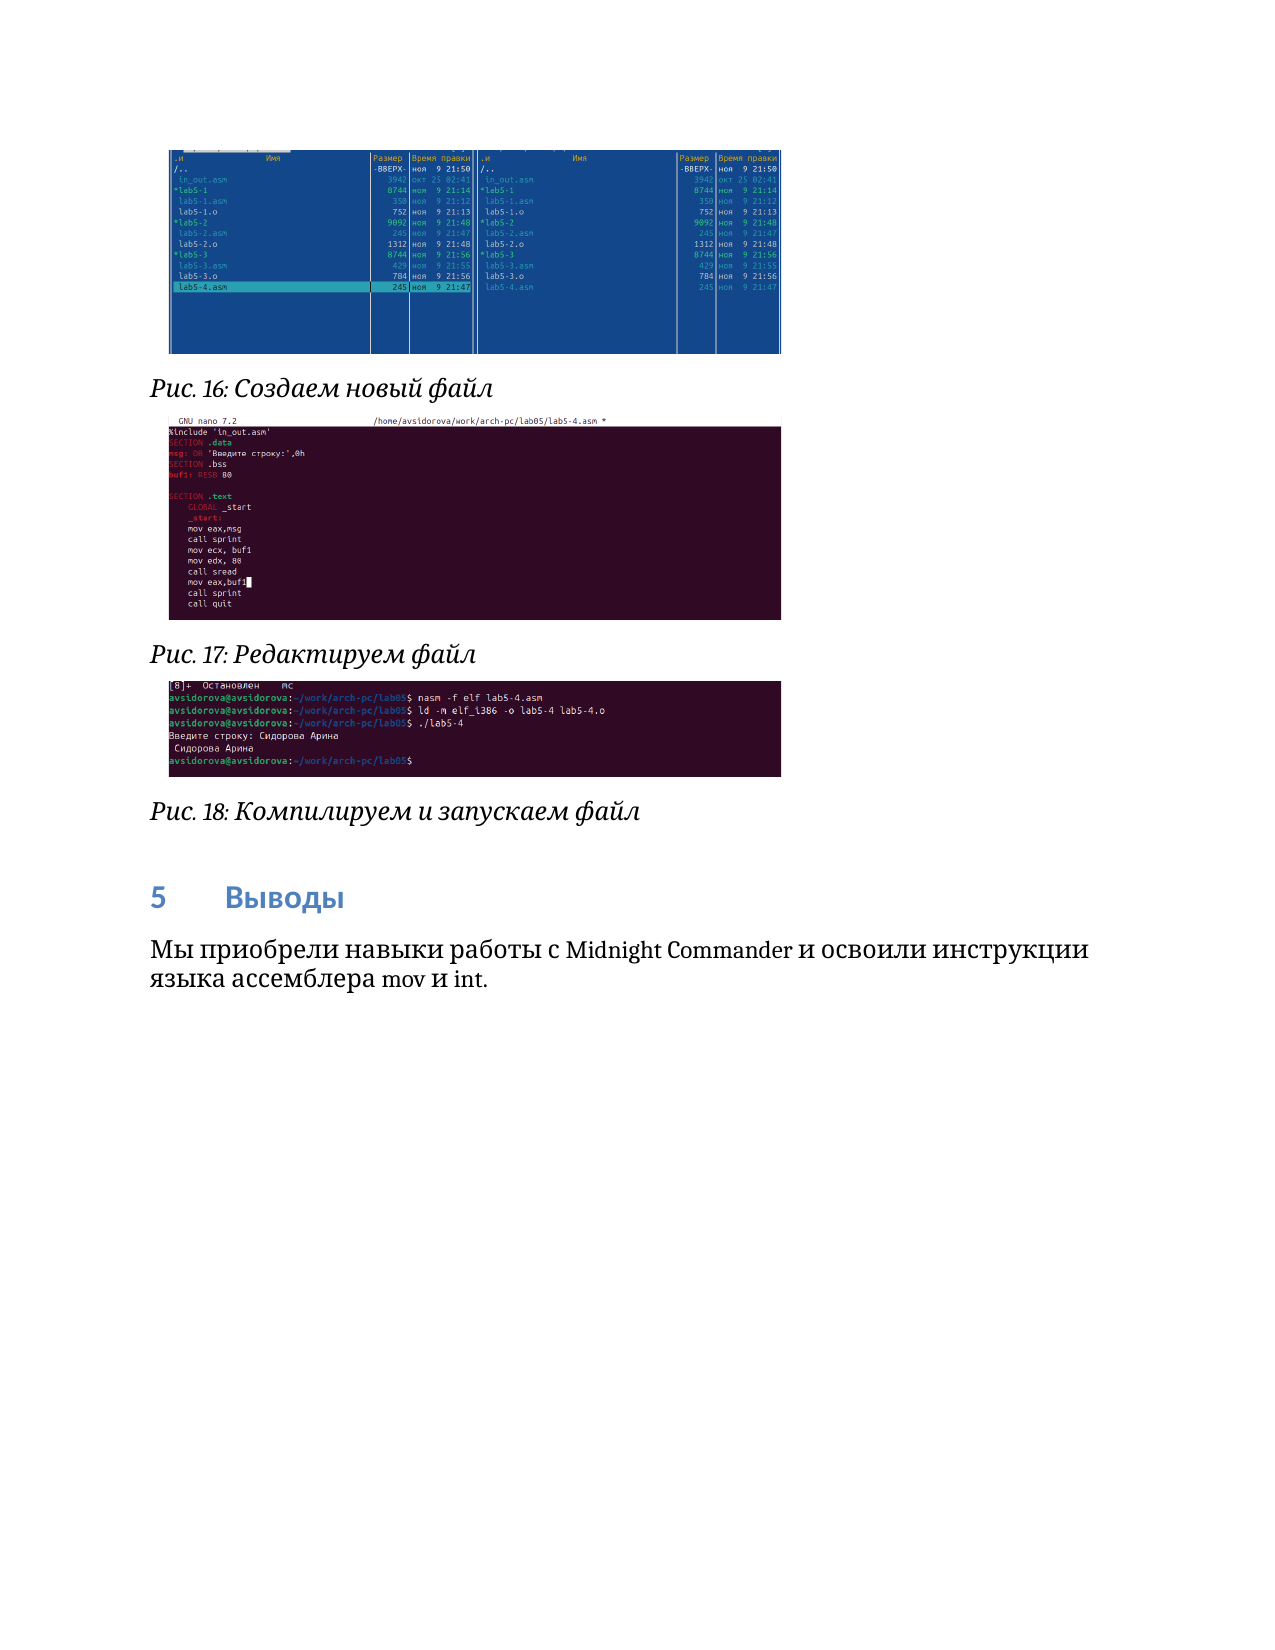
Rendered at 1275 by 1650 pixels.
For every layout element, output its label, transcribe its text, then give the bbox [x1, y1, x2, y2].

text Мы приобрели навыки работы с Midnight Commander и освоили инструкции языка ассемблера mov и int. [150, 936, 1125, 993]
text Рис. 17: Редактируем файл [150, 641, 1125, 669]
text Рис. 16: Создаем новый файл [150, 375, 1125, 403]
picture [168, 150, 782, 354]
subtitle 5 Выводы [150, 876, 1125, 917]
picture [168, 681, 782, 777]
picture [168, 416, 782, 620]
text Рис. 18: Компилируем и запускаем файл [150, 798, 1125, 826]
